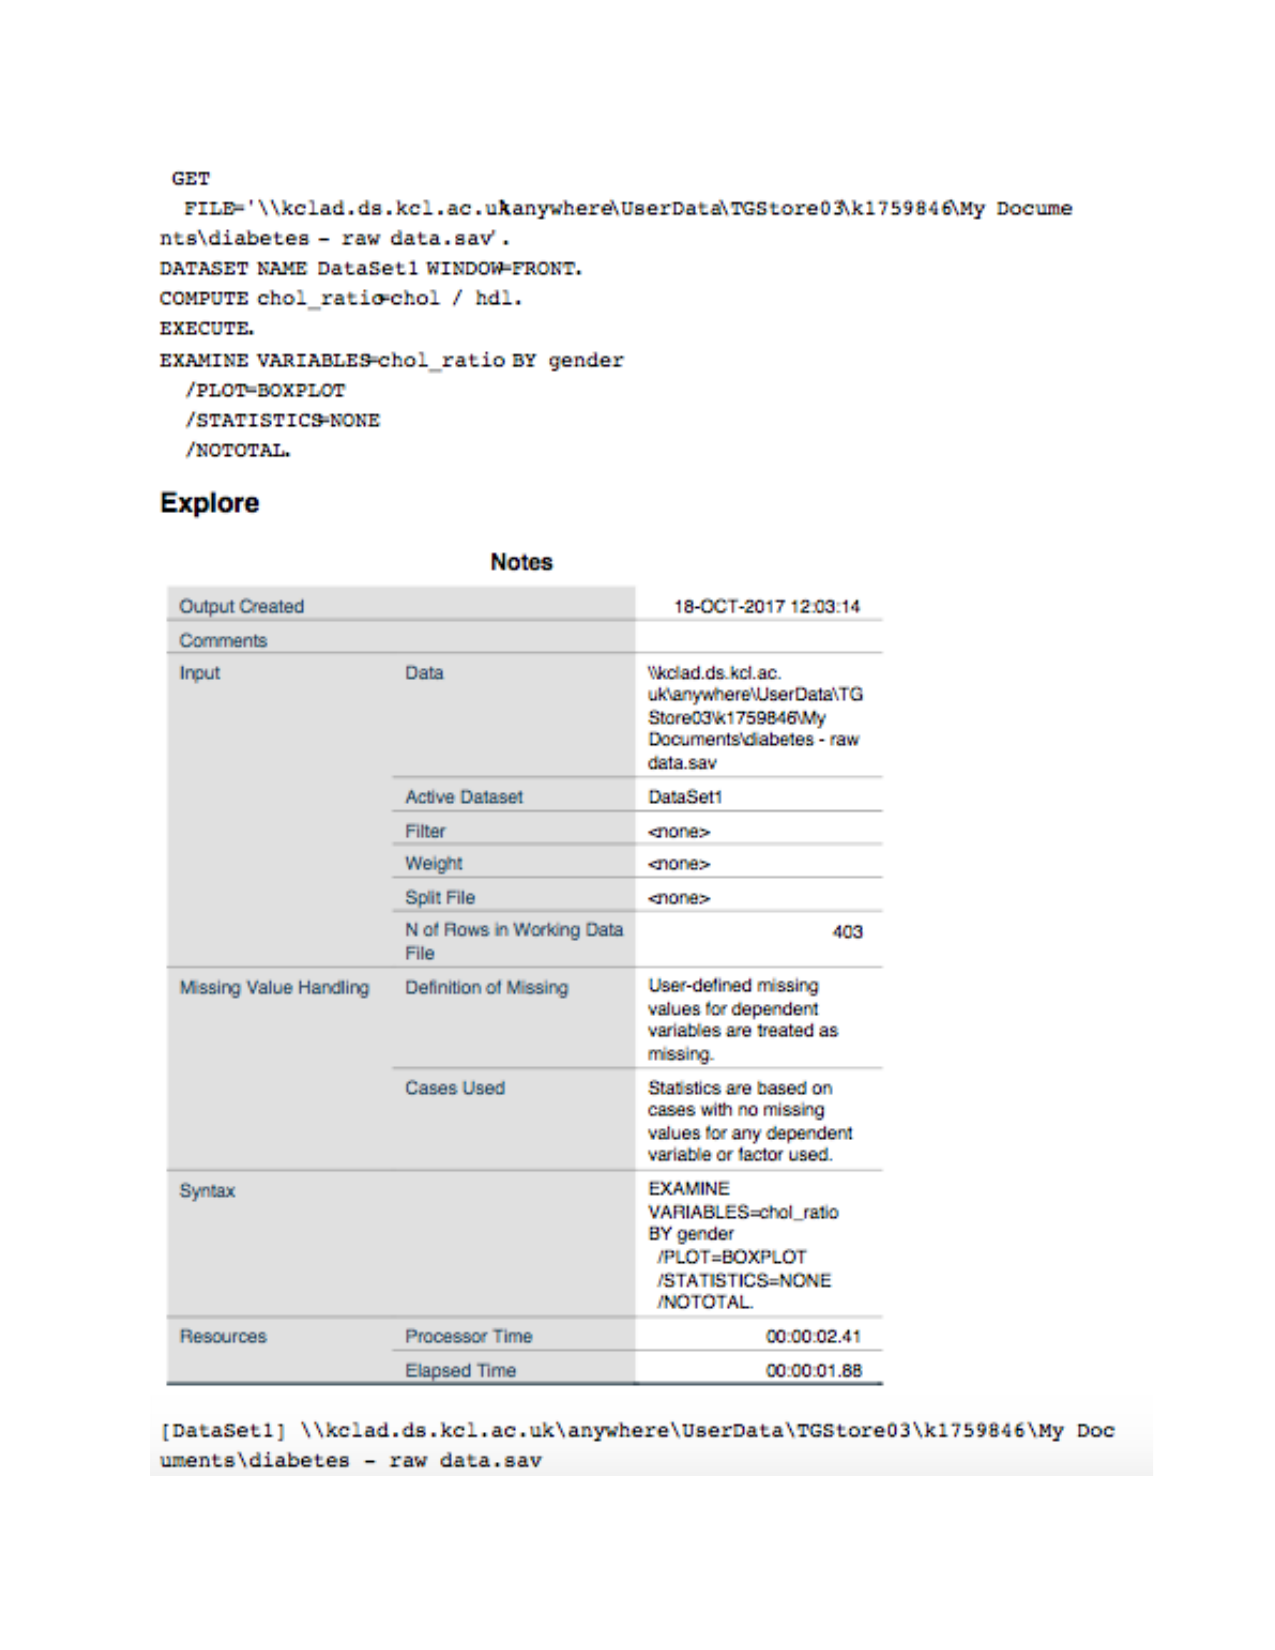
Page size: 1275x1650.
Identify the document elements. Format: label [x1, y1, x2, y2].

picture [150, 150, 1154, 1476]
